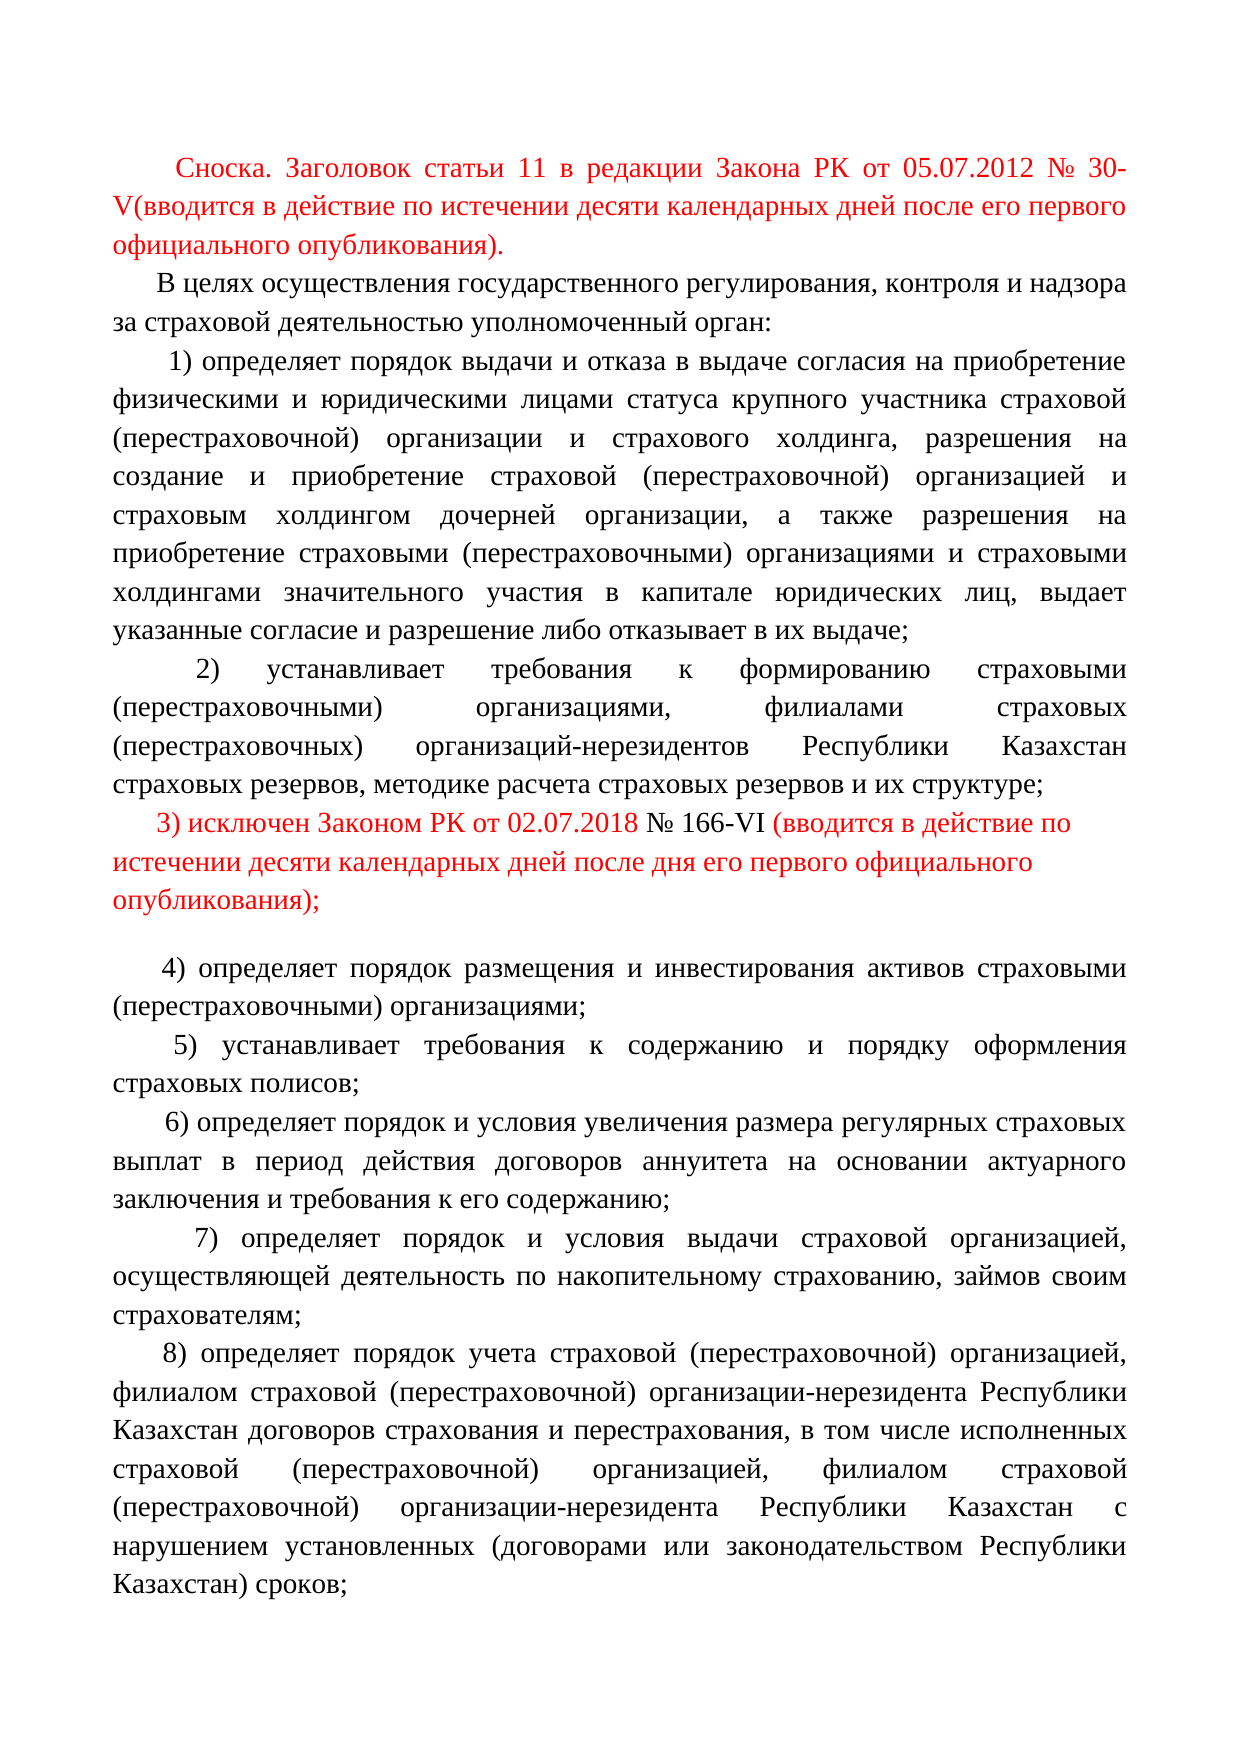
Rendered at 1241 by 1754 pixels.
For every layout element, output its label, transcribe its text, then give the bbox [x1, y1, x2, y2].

text 7) определяет порядок и условия выдачи страховой организацией, осуществляющей деятельность по накопительному страхованию, займов своим страхователям; [112, 1220, 1128, 1330]
text 4) определяет порядок размещения и инвестирования активов страховыми (перестраховочными) организациями; [112, 950, 1128, 1022]
text 5) устанавливает требования к содержанию и порядку оформления страховых полисов; [112, 1027, 1128, 1099]
text В целях осуществления государственного регулирования, контроля и надзора за страховой деятельностью уполномоченный орган: [112, 266, 1128, 338]
text 6) определяет порядок и условия увеличения размера регулярных страховых выплат в период действия договоров аннуитета на основании актуарного заключения и требования к его содержанию; [112, 1104, 1128, 1215]
text 3) исключен Законом РК от 02.07.2018 № 166-VI (вводится в действие по истечении десяти календарных дней после дня его первого официального опубликования); [112, 805, 1128, 946]
text 1) определяет порядок выдачи и отказа в выдаче согласия на приобретение физическими и юридическими лицами статуса крупного участника страховой (перестраховочной) организации и страхового холдинга, разрешения на создание и приобретение страховой (перестраховочной) организацией и страховым холдингом дочерней организации, а также разрешения на приобретение страховыми (перестраховочными) организациями и страховыми холдингами значительного участия в капитале юридических лиц, выдает указанные согласие и разрешение либо отказывает в их выдаче; [112, 343, 1128, 646]
text Сноска. Заголовок статьи 11 в редакции Закона РК от 05.07.2012 № 30-V(вводится в действие по истечении десяти календарных дней после его первого официального опубликования). [112, 150, 1128, 261]
text 8) определяет порядок учета страховой (перестраховочной) организацией, филиалом страховой (перестраховочной) организации-нерезидента Республики Казахстан договоров страхования и перестрахования, в том числе исполненных страховой (перестраховочной) организацией, филиалом страховой (перестраховочной) организации-нерезидента Республики Казахстан с нарушением установленных (договорами или законодательством Республики Казахстан) сроков; [112, 1335, 1128, 1600]
text 2) устанавливает требования к формированию страховыми (перестраховочными) организациями, филиалами страховых (перестраховочных) организаций-нерезидентов Республики Казахстан страховых резервов, методике расчета страховых резервов и их структуре; [112, 651, 1128, 800]
